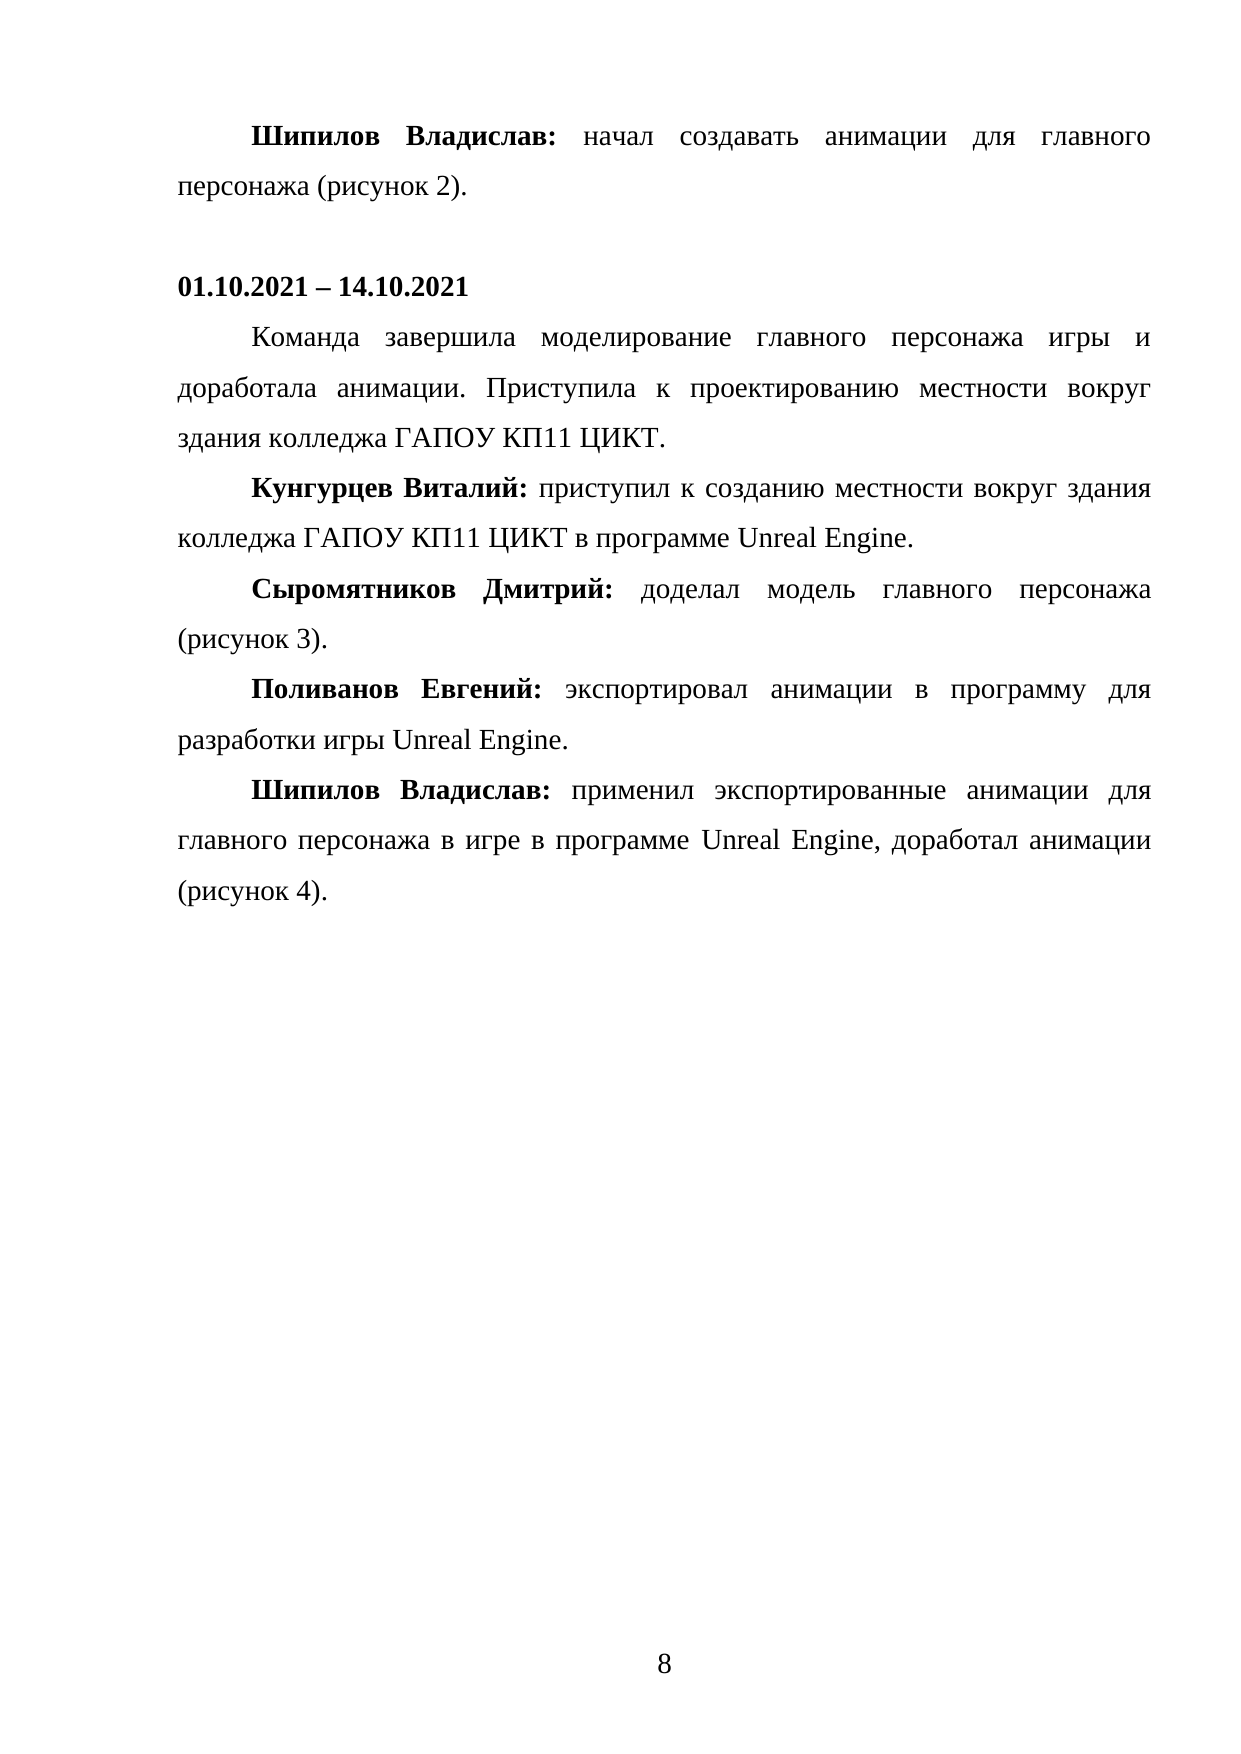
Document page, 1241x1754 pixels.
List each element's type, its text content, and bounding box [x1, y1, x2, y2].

text Команда завершила моделирование главного персонажа игры и доработала анимации. Приступила к проектированию местности вокруг здания колледжа ГАПОУ КП11 ЦИКТ. [177, 319, 1152, 453]
text Сыромятников Дмитрий: доделал модель главного персонажа (рисунок 3). [177, 571, 1152, 655]
text Шипилов Владислав: начал создавать анимации для главного персонажа (рисунок 2). [177, 118, 1152, 202]
text Кунгурцев Виталий: приступил к созданию местности вокруг здания колледжа ГАПОУ КП11 ЦИКТ в программе Unreal Engine. [177, 470, 1152, 554]
text Поливанов Евгений: экспортировал анимации в программу для разработки игры Unreal Engine. [177, 672, 1152, 755]
subtitle 01.10.2021 – 14.10.2021 [177, 269, 1152, 303]
text Шипилов Владислав: применил экспортированные анимации для главного персонажа в игре в программе Unreal Engine, доработал анимации (рисунок 4). [177, 772, 1152, 906]
